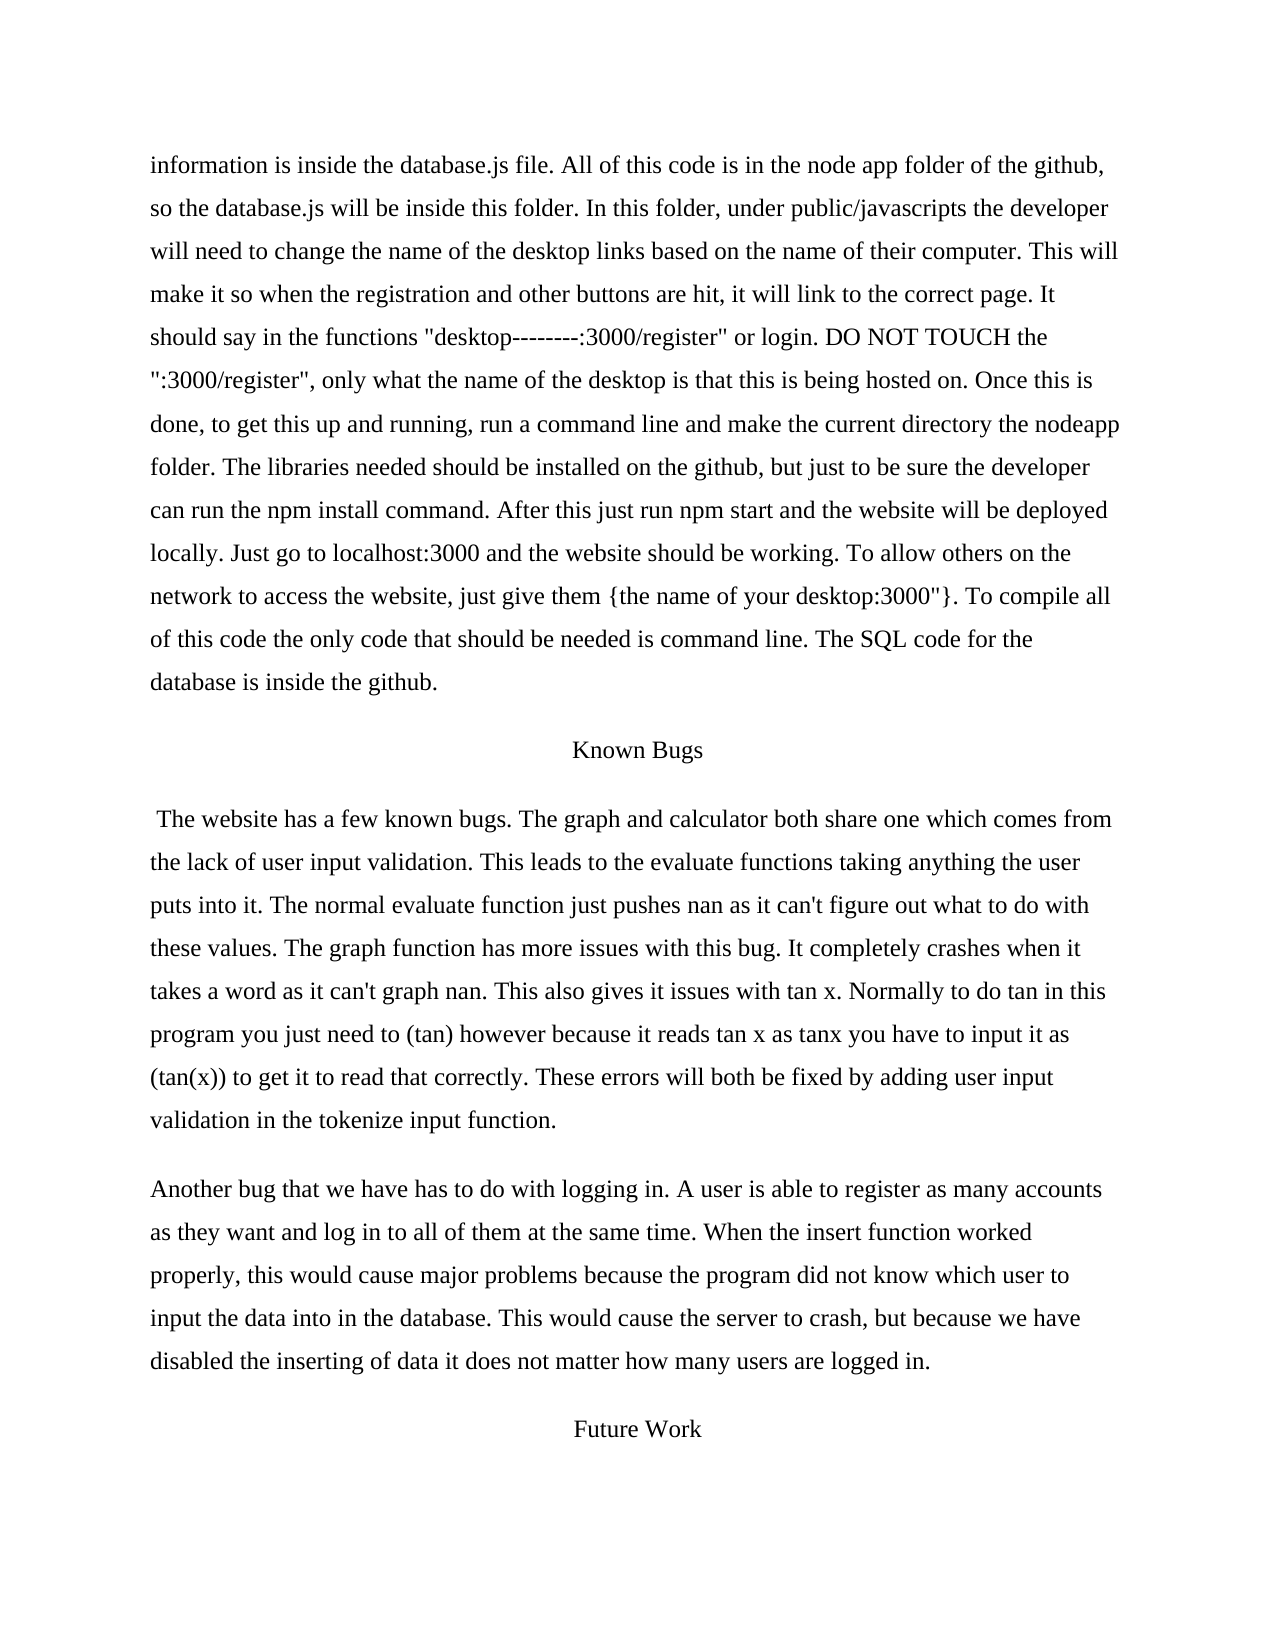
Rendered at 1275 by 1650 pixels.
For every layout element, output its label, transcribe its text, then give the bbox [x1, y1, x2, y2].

text Known Bugs [150, 736, 1125, 764]
text Future Work [150, 1414, 1125, 1443]
text Another bug that we have has to do with logging in. A user is able to register as many accounts as they want and log in to all of them at the same time. When the insert function worked properly, this would cause major problems because the program did not know which user to input the data into in the database. This would cause the server to crash, but because we have disabled the inserting of data it does not matter how many users are logged in. [150, 1174, 1125, 1375]
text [150, 150, 1125, 696]
text The website has a few known bugs. The graph and calculator both share one which comes from the lack of user input validation. This leads to the evaluate functions taking anything the user puts into it. The normal evaluate function just pushes nan as it can't figure out what to do with these values. The graph function has more issues with this bug. It completely crashes when it takes a word as it can't graph nan. This also gives it issues with tan x. Normally to do tan in this program you just need to (tan) however because it reads tan x as tanx you have to input it as (tan(x)) to get it to read that correctly. These errors will both be fixed by adding user input validation in the tokenize input function. [150, 804, 1125, 1134]
